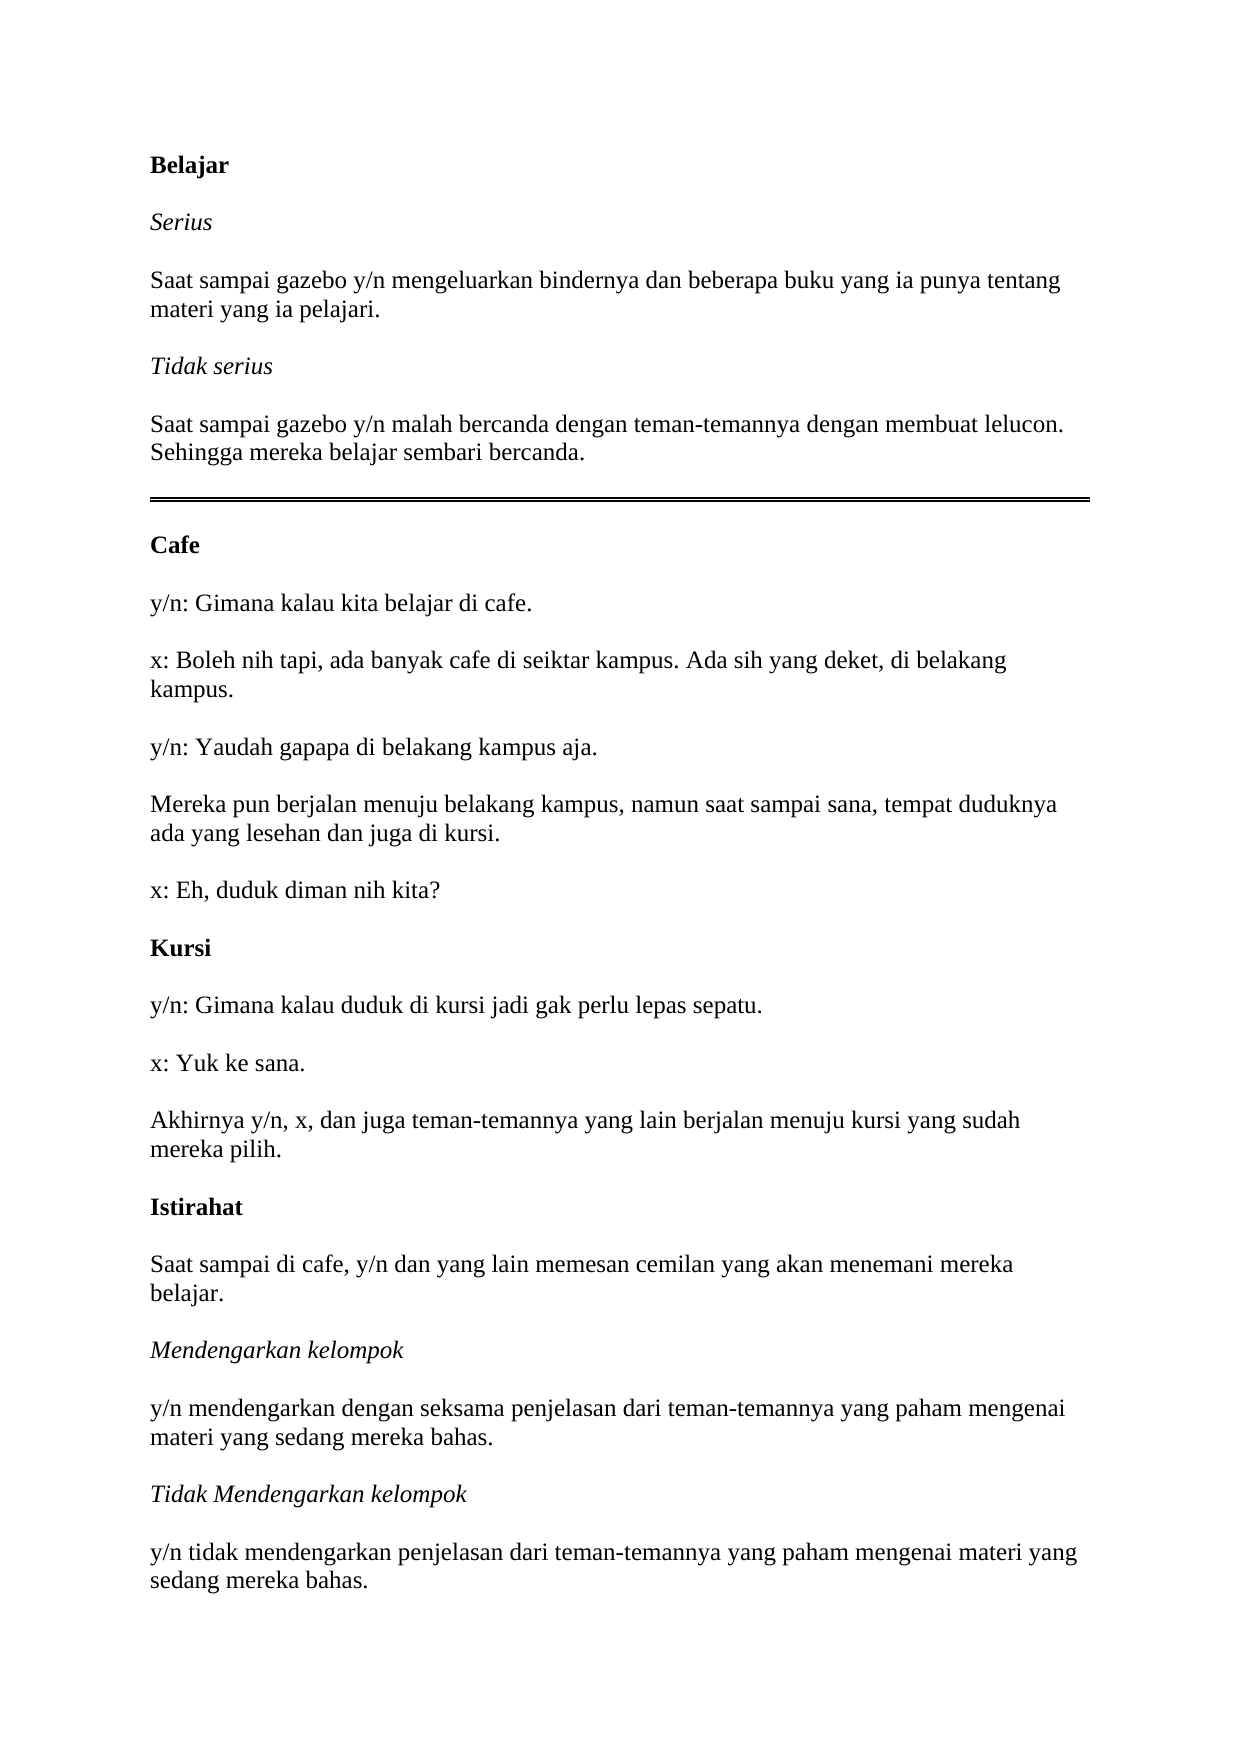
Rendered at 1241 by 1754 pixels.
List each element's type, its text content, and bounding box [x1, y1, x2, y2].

text Saat sampai gazebo y/n malah bercanda dengan teman-temannya dengan membuat lelucon. Sehingga mereka belajar sembari bercanda. [150, 409, 1090, 466]
text Kursi [150, 933, 1090, 962]
text Mendengarkan kelompok [150, 1336, 1090, 1364]
text Istirahat [150, 1192, 1090, 1221]
text Mereka pun berjalan menuju belakang kampus, namun saat sampai sana, tempat duduknya ada yang lesehan dan juga di kursi. [150, 789, 1090, 847]
text Saat sampai gazebo y/n mengeluarkan bindernya dan beberapa buku yang ia punya tentang materi yang ia pelajari. [150, 265, 1090, 322]
text Tidak serius [150, 351, 1090, 380]
text y/n: Gimana kalau duduk di kursi jadi gak perlu lepas sepatu. [150, 991, 1090, 1019]
text Cafe [150, 531, 1090, 559]
text Belajar [150, 150, 1090, 179]
text x: Boleh nih tapi, ada banyak cafe di seiktar kampus. Ada sih yang deket, di belakang kampus. [150, 646, 1090, 703]
text y/n mendengarkan dengan seksama penjelasan dari teman-temannya yang paham mengenai materi yang sedang mereka bahas. [150, 1393, 1090, 1451]
text y/n: Gimana kalau kita belajar di cafe. [150, 588, 1090, 617]
text Serius [150, 207, 1090, 236]
text Akhirnya y/n, x, dan juga teman-temannya yang lain berjalan menuju kursi yang sudah mereka pilih. [150, 1106, 1090, 1163]
text y/n: Yaudah gapapa di belakang kampus aja. [150, 732, 1090, 761]
text x: Yuk ke sana. [150, 1048, 1090, 1077]
text x: Eh, duduk diman nih kita? [150, 876, 1090, 904]
text Saat sampai di cafe, y/n dan yang lain memesan cemilan yang akan menemani mereka belajar. [150, 1249, 1090, 1307]
text Tidak Mendengarkan kelompok [150, 1479, 1090, 1508]
text y/n tidak mendengarkan penjelasan dari teman-temannya yang paham mengenai materi yang sedang mereka bahas. [150, 1537, 1090, 1594]
